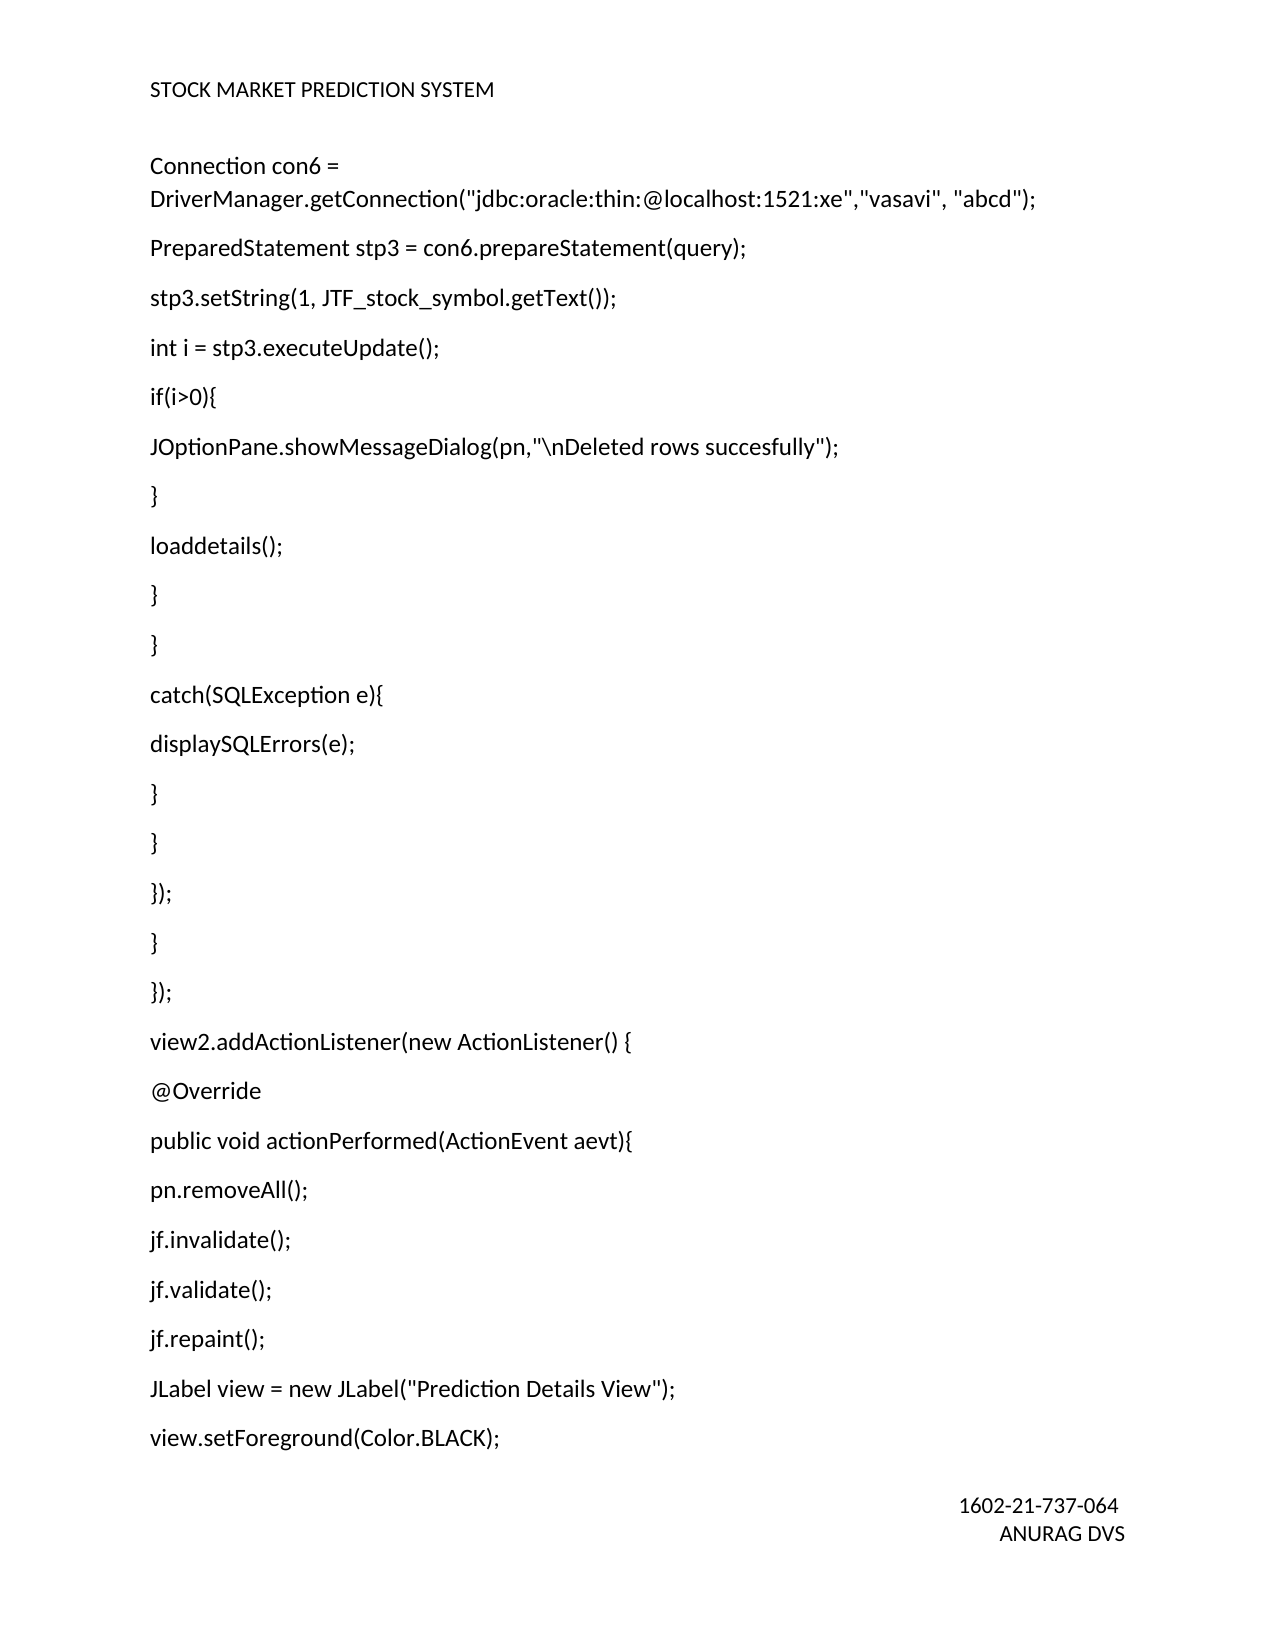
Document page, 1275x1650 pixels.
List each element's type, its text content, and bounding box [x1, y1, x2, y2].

text jf.validate(); [150, 1274, 1125, 1304]
text view2.addActionListener(new ActionListener() { [150, 1026, 1125, 1056]
text } [150, 579, 1125, 610]
text if(i>0){ [150, 381, 1125, 412]
text }); [150, 976, 1125, 1007]
text jf.repaint(); [150, 1323, 1125, 1354]
text catch(SQLException e){ [150, 679, 1125, 709]
text } [150, 778, 1125, 808]
text stp3.setString(1, JTF_stock_symbol.getText()); [150, 282, 1125, 313]
text loaddetails(); [150, 530, 1125, 561]
text Connection con6 = DriverManager.getConnection("jdbc:oracle:thin:@localhost:1521:xe","vasavi", "abcd"); [150, 150, 1125, 213]
text @Override [150, 1075, 1125, 1106]
text PreparedStatement stp3 = con6.prepareStatement(query); [150, 232, 1125, 263]
text JOptionPane.showMessageDialog(pn,"\nDeleted rows succesfully"); [150, 431, 1125, 461]
text int i = stp3.executeUpdate(); [150, 332, 1125, 362]
text jf.invalidate(); [150, 1224, 1125, 1255]
text public void actionPerformed(ActionEvent aevt){ [150, 1125, 1125, 1156]
text view.setForeground(Color.BLACK); [150, 1422, 1125, 1453]
text } [150, 927, 1125, 957]
text } [150, 629, 1125, 660]
text } [150, 827, 1125, 858]
text } [150, 480, 1125, 511]
text JLabel view = new JLabel("Prediction Details View"); [150, 1373, 1125, 1403]
text }); [150, 877, 1125, 908]
text displaySQLErrors(e); [150, 728, 1125, 759]
text pn.removeAll(); [150, 1174, 1125, 1205]
